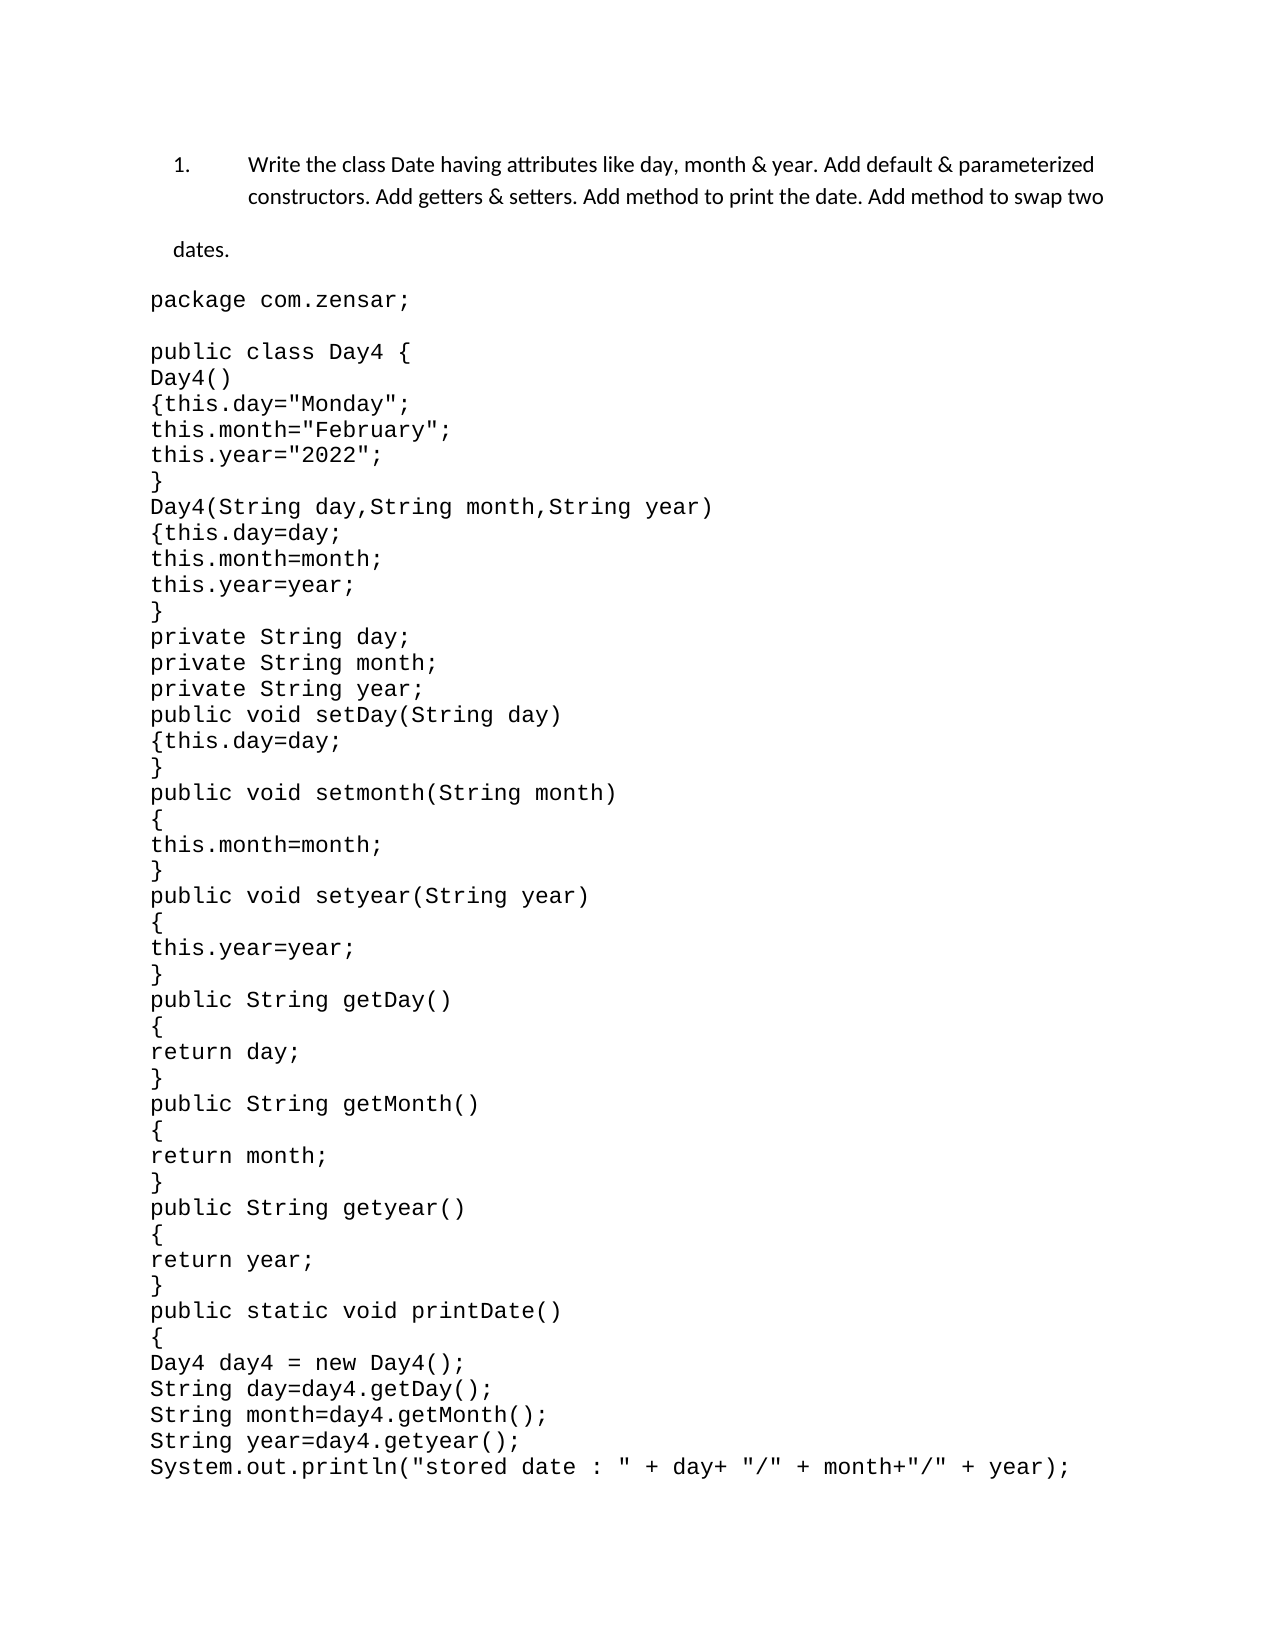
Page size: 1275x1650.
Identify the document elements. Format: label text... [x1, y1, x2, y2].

text } [150, 1170, 1125, 1196]
text return year; [150, 1248, 1125, 1274]
text { [150, 807, 1125, 833]
text String day=day4.getDay(); [150, 1378, 1125, 1403]
text this.month=month; [150, 833, 1125, 859]
list Write the class Date having attributes like day, month & year. Add default & parameterized constructors. Add getters & setters. Add method to print the date. Add method to swap two [173, 150, 1125, 210]
text this.year=year; [150, 573, 1125, 599]
text } [150, 755, 1125, 781]
text { [150, 1222, 1125, 1248]
text public class Day4 { [150, 340, 1125, 366]
text this.month=month; [150, 548, 1125, 573]
text Day4() [150, 366, 1125, 392]
text public void setDay(String day) [150, 703, 1125, 729]
text } [150, 1274, 1125, 1300]
text } [150, 599, 1125, 625]
text public String getMonth() [150, 1092, 1125, 1118]
text } [150, 1066, 1125, 1092]
text this.year=year; [150, 937, 1125, 963]
text return day; [150, 1040, 1125, 1066]
text { [150, 1326, 1125, 1352]
text System.out.println("stored date : " + day+ "/" + month+"/" + year); [150, 1455, 1125, 1481]
text {this.day=day; [150, 729, 1125, 755]
text public static void printDate() [150, 1300, 1125, 1326]
text } [150, 470, 1125, 496]
text public void setmonth(String month) [150, 781, 1125, 807]
text } [150, 963, 1125, 988]
text public String getDay() [150, 988, 1125, 1014]
text Day4(String day,String month,String year) [150, 496, 1125, 522]
text {this.day=day; [150, 522, 1125, 548]
text String year=day4.getyear(); [150, 1429, 1125, 1455]
text { [150, 1118, 1125, 1144]
text } [150, 859, 1125, 885]
text this.year="2022"; [150, 444, 1125, 470]
text private String month; [150, 651, 1125, 677]
text dates. [173, 235, 1125, 263]
text String month=day4.getMonth(); [150, 1403, 1125, 1429]
text public String getyear() [150, 1196, 1125, 1222]
text {this.day="Monday"; [150, 392, 1125, 418]
text private String year; [150, 677, 1125, 703]
text { [150, 1014, 1125, 1040]
text package com.zensar; [150, 288, 1125, 314]
text return month; [150, 1144, 1125, 1170]
text public void setyear(String year) [150, 885, 1125, 911]
text Day4 day4 = new Day4(); [150, 1352, 1125, 1378]
text { [150, 911, 1125, 937]
text private String day; [150, 625, 1125, 651]
text this.month="February"; [150, 418, 1125, 444]
